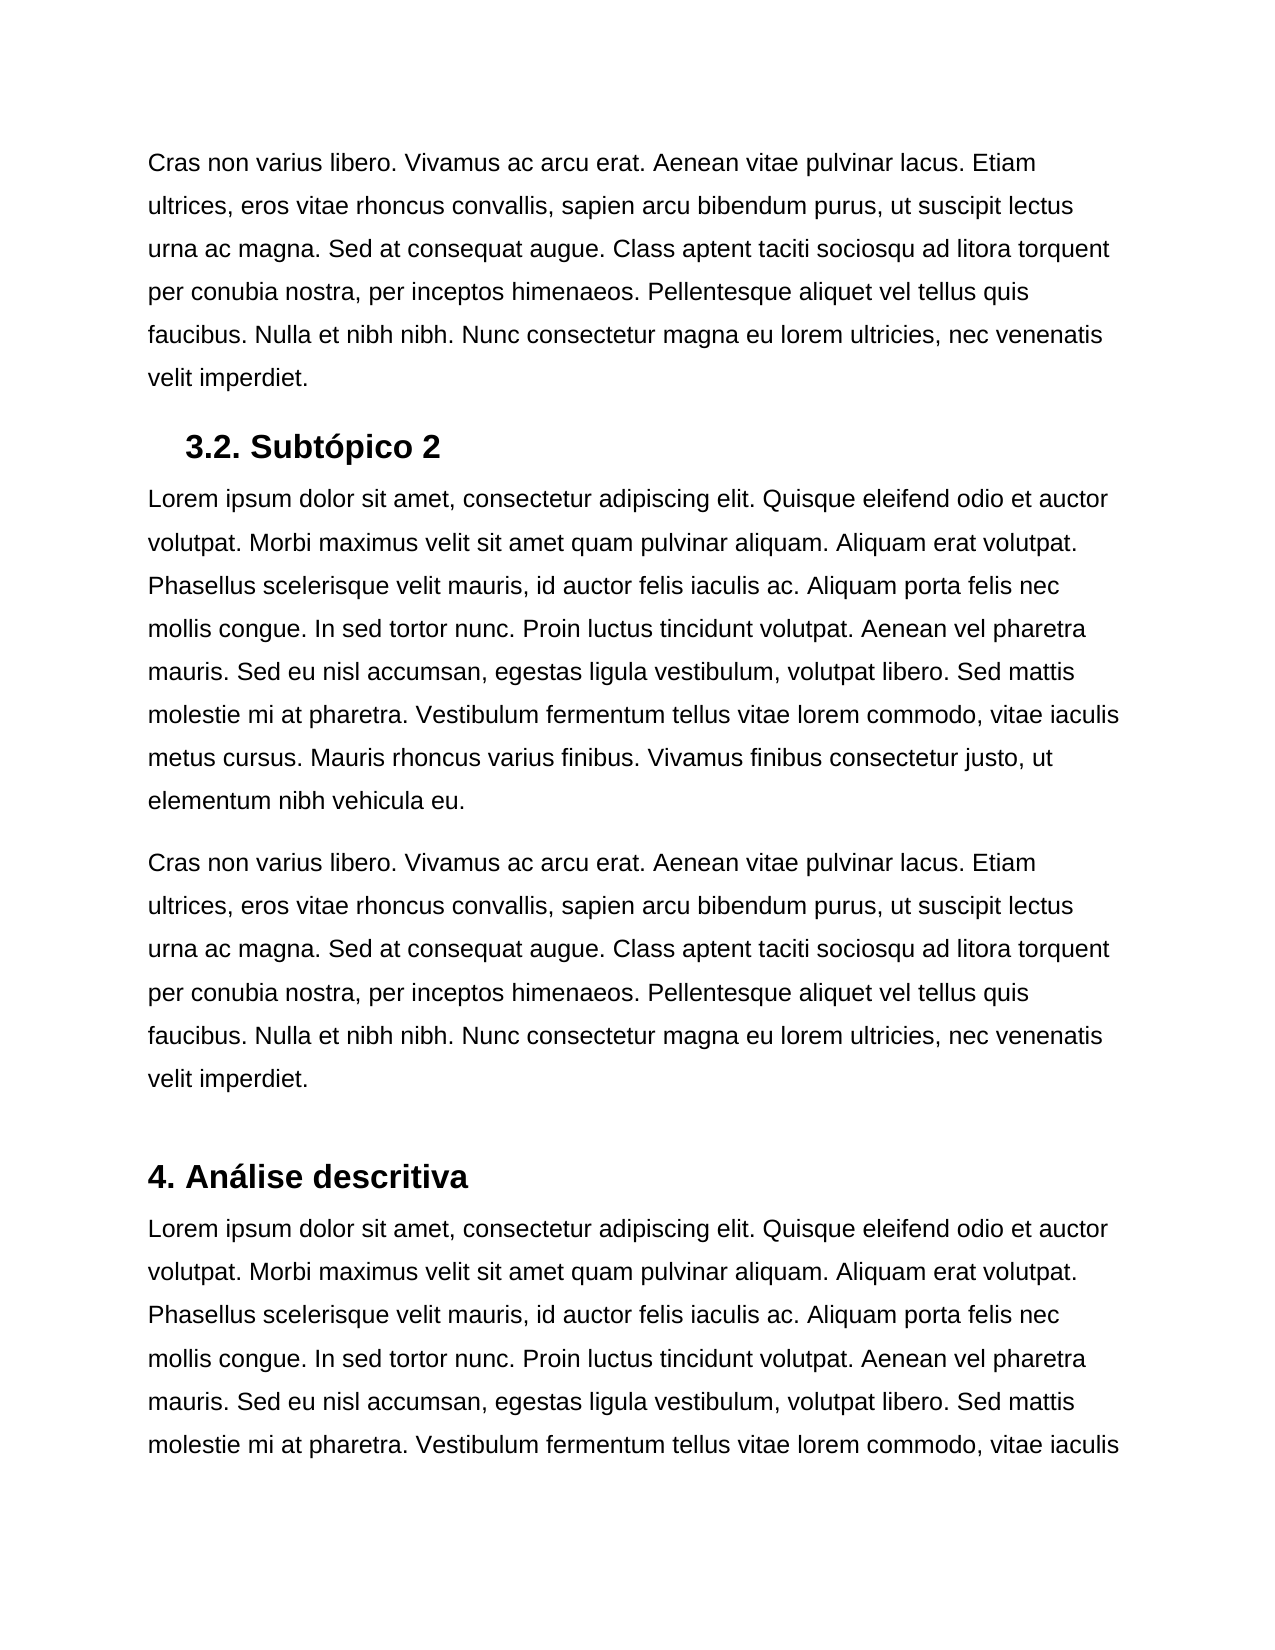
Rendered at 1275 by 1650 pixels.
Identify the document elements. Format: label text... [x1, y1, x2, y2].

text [148, 1214, 1127, 1458]
subtitle Análise descritiva [148, 1157, 1127, 1195]
text Cras non varius libero. Vivamus ac arcu erat. Aenean vitae pulvinar lacus. Etiam ultrices, eros vitae rhoncus convallis, sapien arcu bibendum purus, ut suscipit lectus urna ac magna. Sed at consequat augue. Class aptent taciti sociosqu ad litora torquent per conubia nostra, per inceptos himenaeos. Pellentesque aliquet vel tellus quis faucibus. Nulla et nibh nibh. Nunc consectetur magna eu lorem ultricies, nec venenatis velit imperdiet. [148, 848, 1127, 1093]
text Cras non varius libero. Vivamus ac arcu erat. Aenean vitae pulvinar lacus. Etiam ultrices, eros vitae rhoncus convallis, sapien arcu bibendum purus, ut suscipit lectus urna ac magna. Sed at consequat augue. Class aptent taciti sociosqu ad litora torquent per conubia nostra, per inceptos himenaeos. Pellentesque aliquet vel tellus quis faucibus. Nulla et nibh nibh. Nunc consectetur magna eu lorem ultricies, nec venenatis velit imperdiet. [148, 148, 1127, 392]
subtitle Subtópico 2 [185, 427, 1127, 466]
